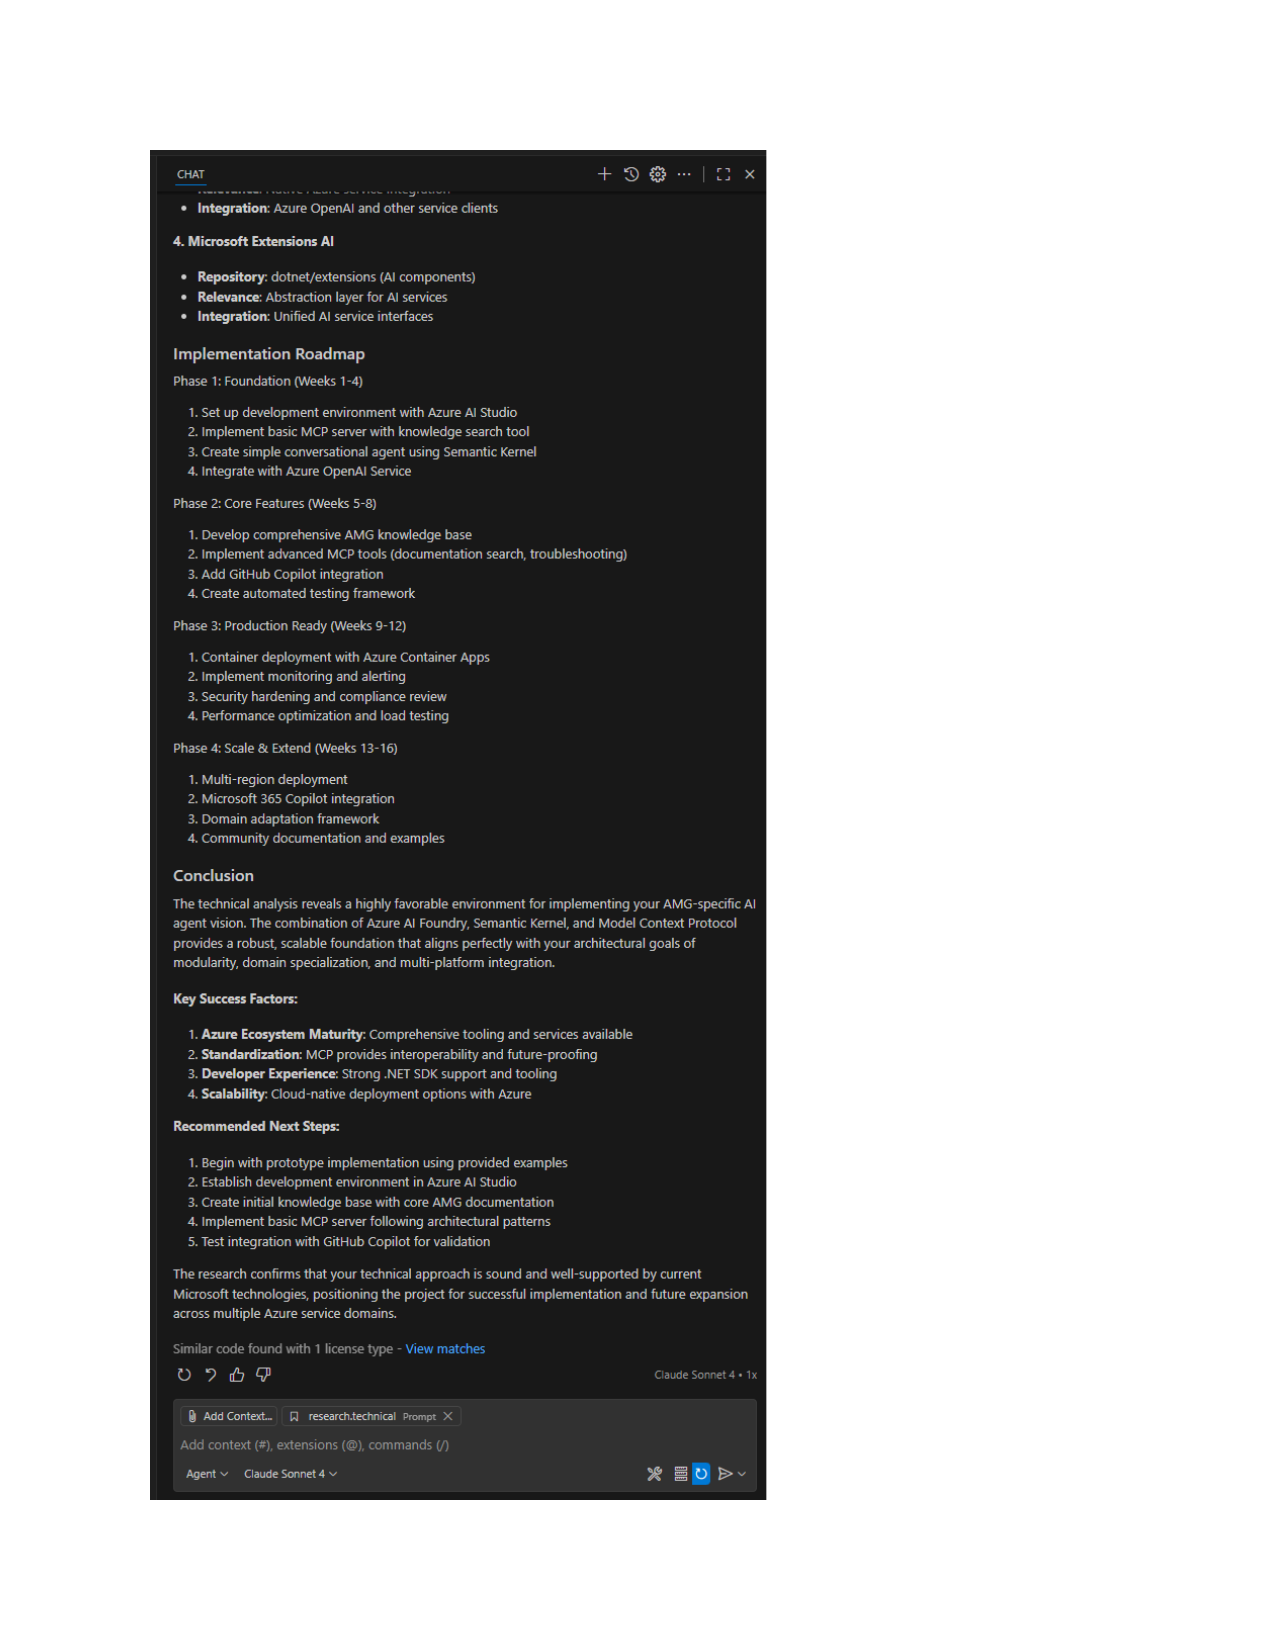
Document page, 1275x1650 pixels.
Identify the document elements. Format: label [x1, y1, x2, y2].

picture [150, 150, 767, 1500]
